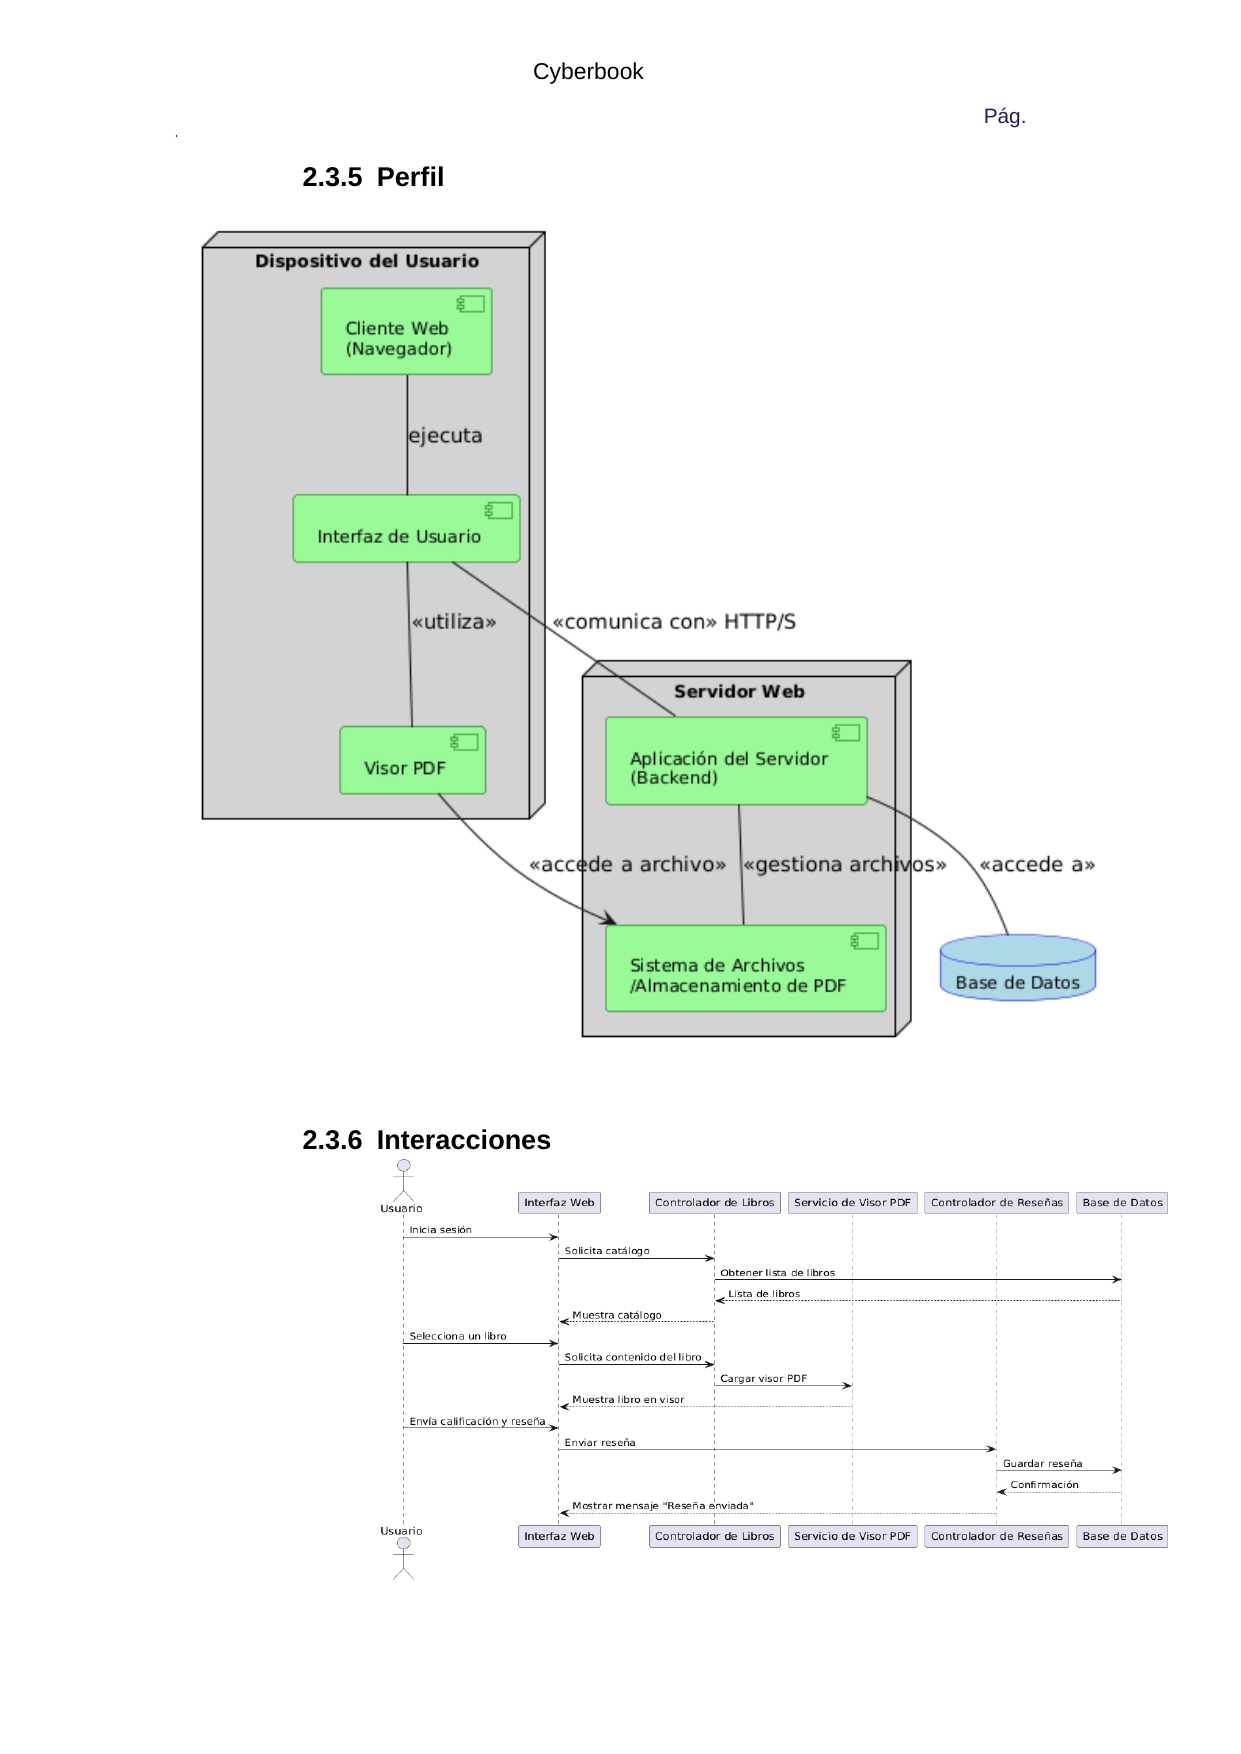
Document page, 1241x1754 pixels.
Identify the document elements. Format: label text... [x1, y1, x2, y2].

picture [376, 1155, 1171, 1583]
picture [177, 223, 1120, 1061]
subtitle Perfil [302, 161, 1240, 192]
